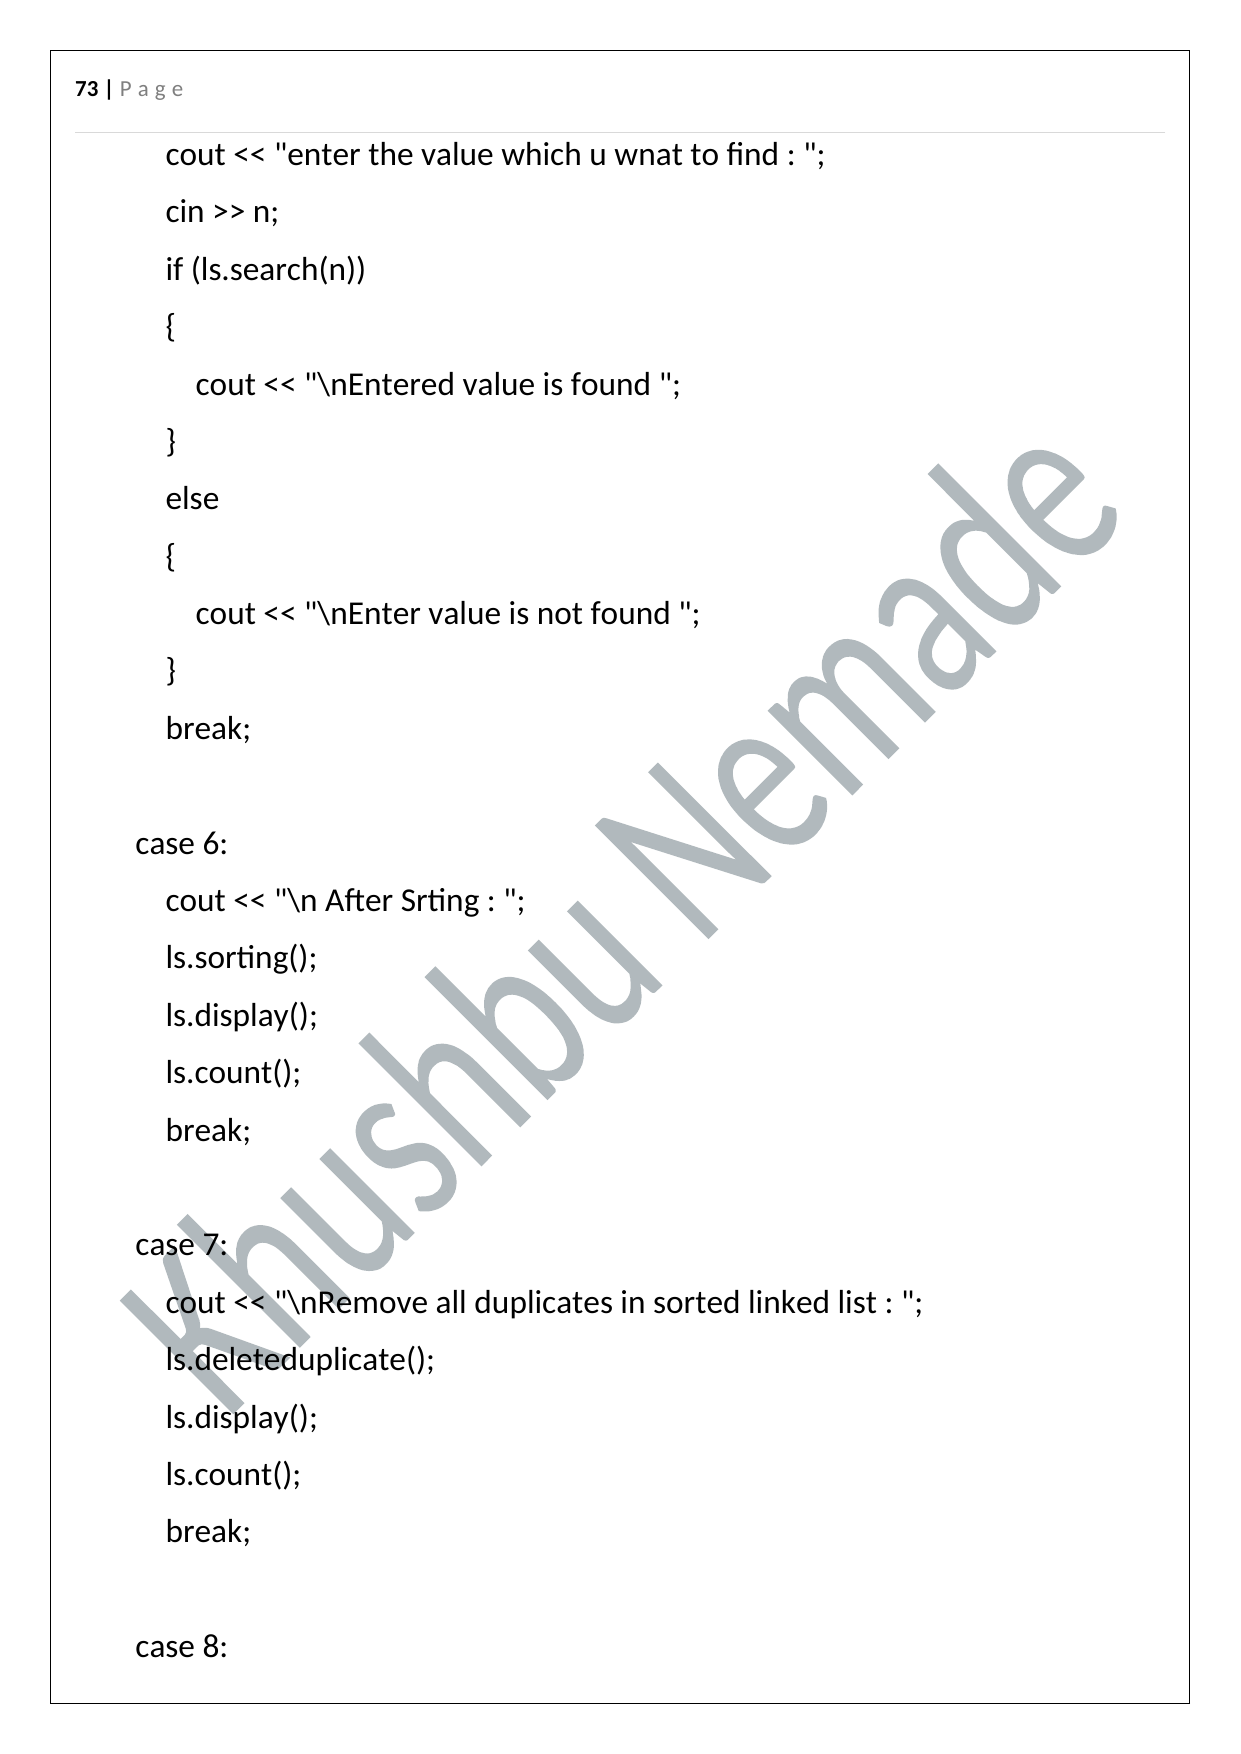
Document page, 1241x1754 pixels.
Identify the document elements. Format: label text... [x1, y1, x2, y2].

text ls.deleteduplicate(); [75, 1338, 1165, 1379]
text case 6: [75, 822, 1165, 862]
text else [75, 477, 1165, 518]
text cout << "\nRemove all duplicates in sorted linked list : "; [75, 1281, 1165, 1322]
text ls.sorting(); [75, 936, 1165, 977]
text cout << "\nEnter value is not found "; [75, 592, 1165, 633]
text cout << "\nEntered value is found "; [75, 362, 1165, 403]
text cout << "\n After Srting : "; [75, 879, 1165, 920]
text break; [75, 707, 1165, 748]
text } [75, 649, 1165, 690]
text ls.count(); [75, 1051, 1165, 1092]
text ls.display(); [75, 994, 1165, 1034]
text { [75, 535, 1165, 575]
text case 8: [75, 1625, 1165, 1666]
text break; [75, 1109, 1165, 1149]
text case 7: [75, 1223, 1165, 1264]
text { [75, 305, 1165, 346]
text cin >> n; [75, 190, 1165, 231]
text cout << "enter the value which u wnat to find : "; [75, 133, 1165, 174]
text break; [75, 1510, 1165, 1551]
text ls.count(); [75, 1453, 1165, 1494]
text } [75, 420, 1165, 461]
text if (ls.search(n)) [75, 248, 1165, 288]
text ls.display(); [75, 1396, 1165, 1436]
